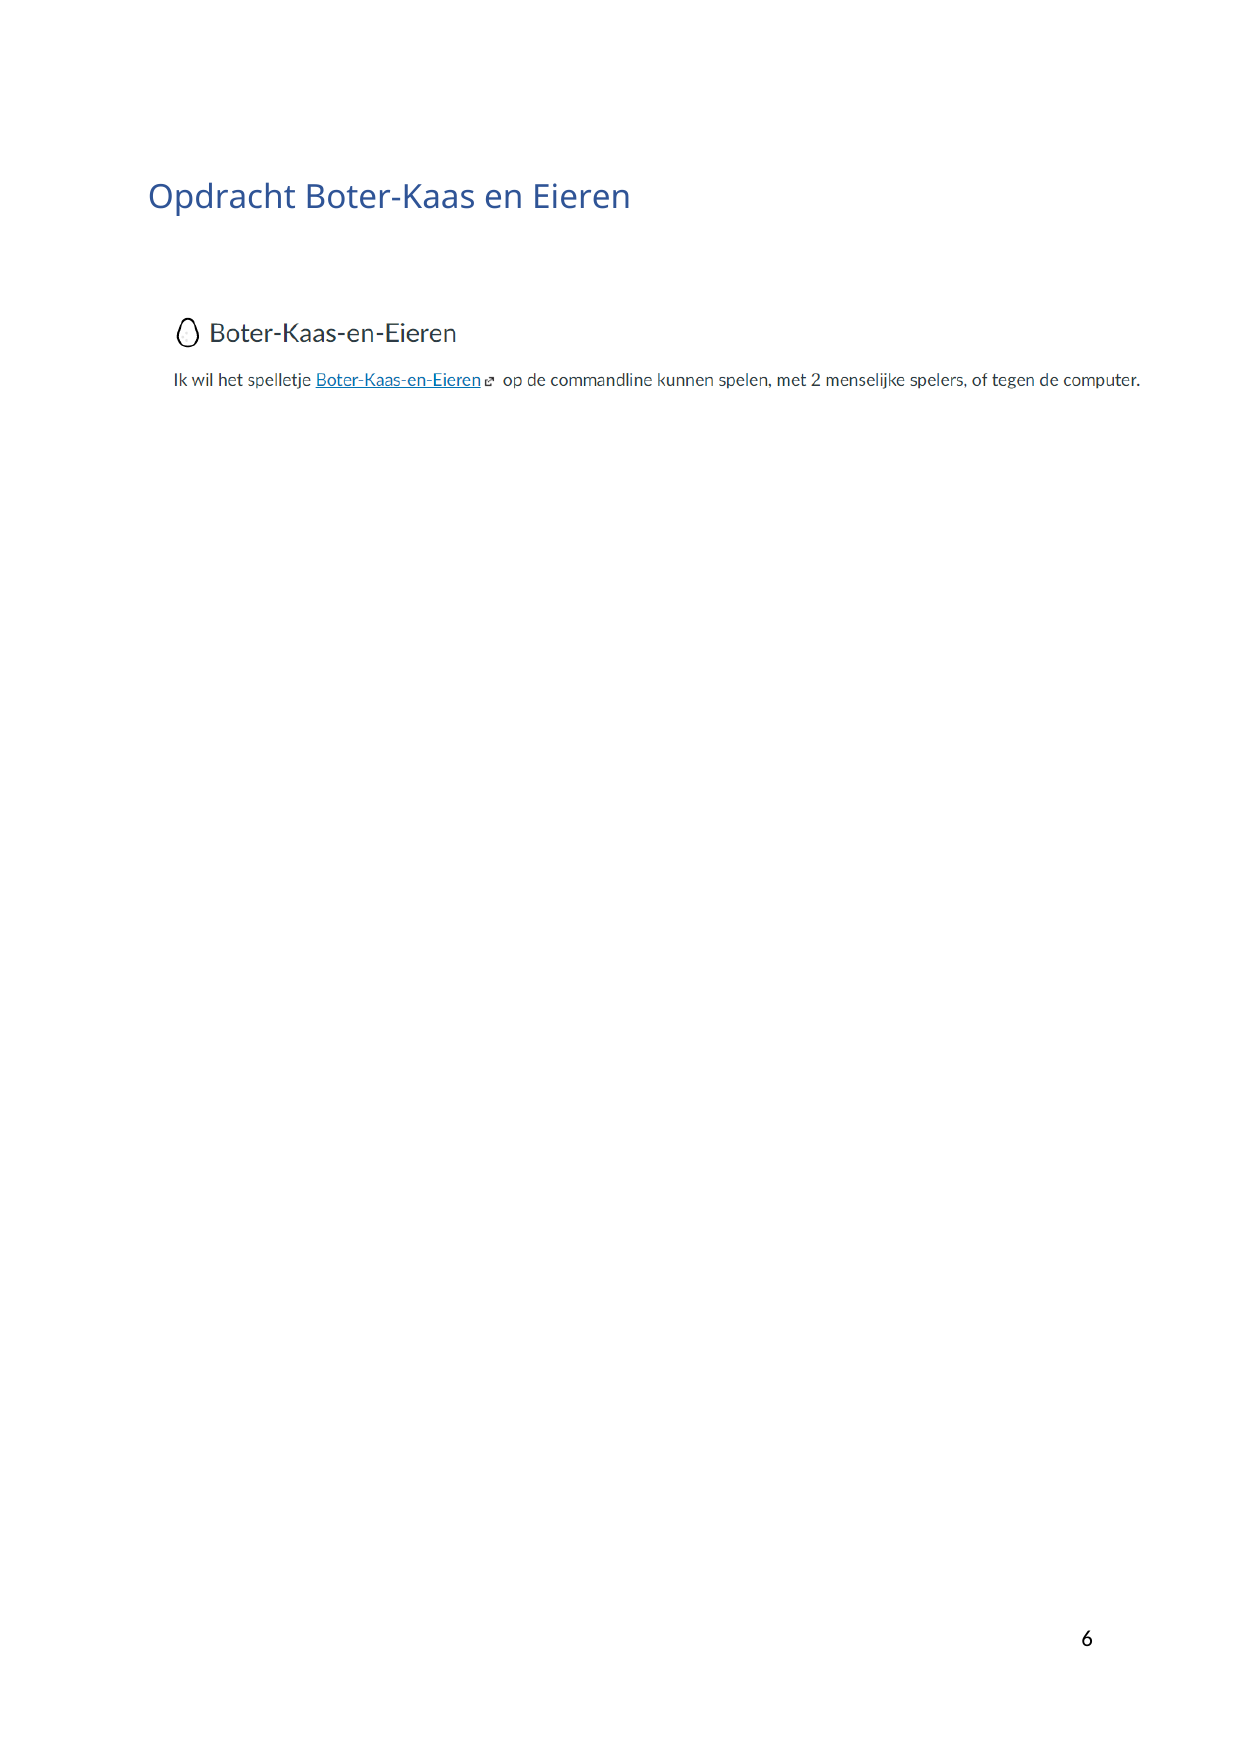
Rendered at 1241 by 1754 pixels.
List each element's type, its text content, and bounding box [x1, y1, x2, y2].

subtitle Opdracht Boter-Kaas en Eieren [148, 173, 1093, 218]
picture [147, 268, 1241, 444]
